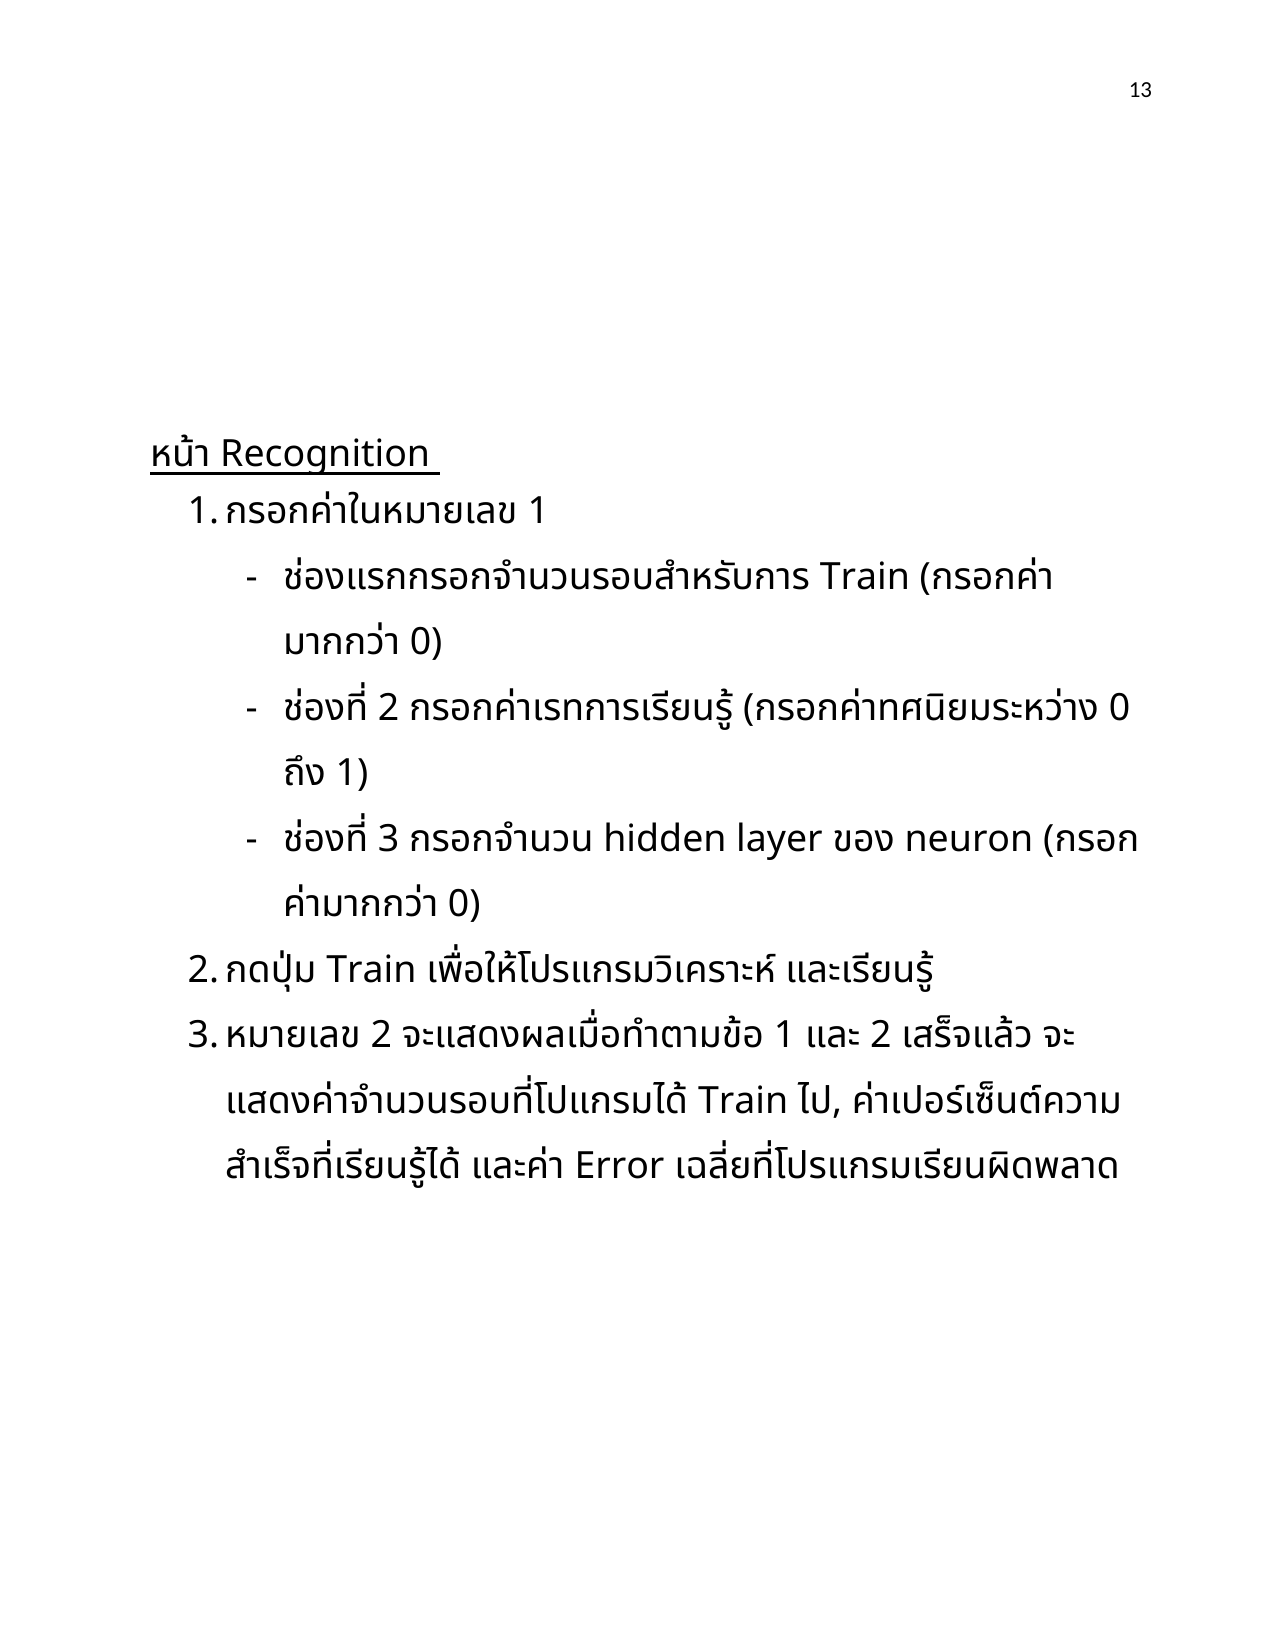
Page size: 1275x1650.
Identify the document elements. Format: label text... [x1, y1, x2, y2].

text หน้า Recognition [150, 427, 1152, 484]
list ช่องแรกกรอกจำนวนรอบสำหรับการ Train (กรอกค่ามากกว่า 0) [245, 549, 1152, 672]
list หมายเลข 2 จะแสดงผลเมื่อทำตามข้อ 1 และ 2 เสร็จแล้ว จะแสดงค่าจำนวนรอบที่โปแกรมได้ Train ไป, ค่าเปอร์เซ็นต์ความสำเร็จที่เรียนรู้ได้ และค่า Error เฉลี่ยที่โปรแกรมเรียนผิดพลาด [187, 1007, 1152, 1195]
list ช่องที่ 3 กรอกจำนวน hidden layer ของ neuron (กรอกค่ามากกว่า 0) [245, 811, 1152, 933]
list ช่องที่ 2 กรอกค่าเรทการเรียนรู้ (กรอกค่าทศนิยมระหว่าง 0 ถึง 1) [245, 680, 1152, 802]
list กรอกค่าในหมายเลข 1 [187, 484, 1152, 541]
list กดปุ่ม Train เพื่อให้โปรแกรมวิเคราะห์ และเรียนรู้ [187, 942, 1152, 999]
